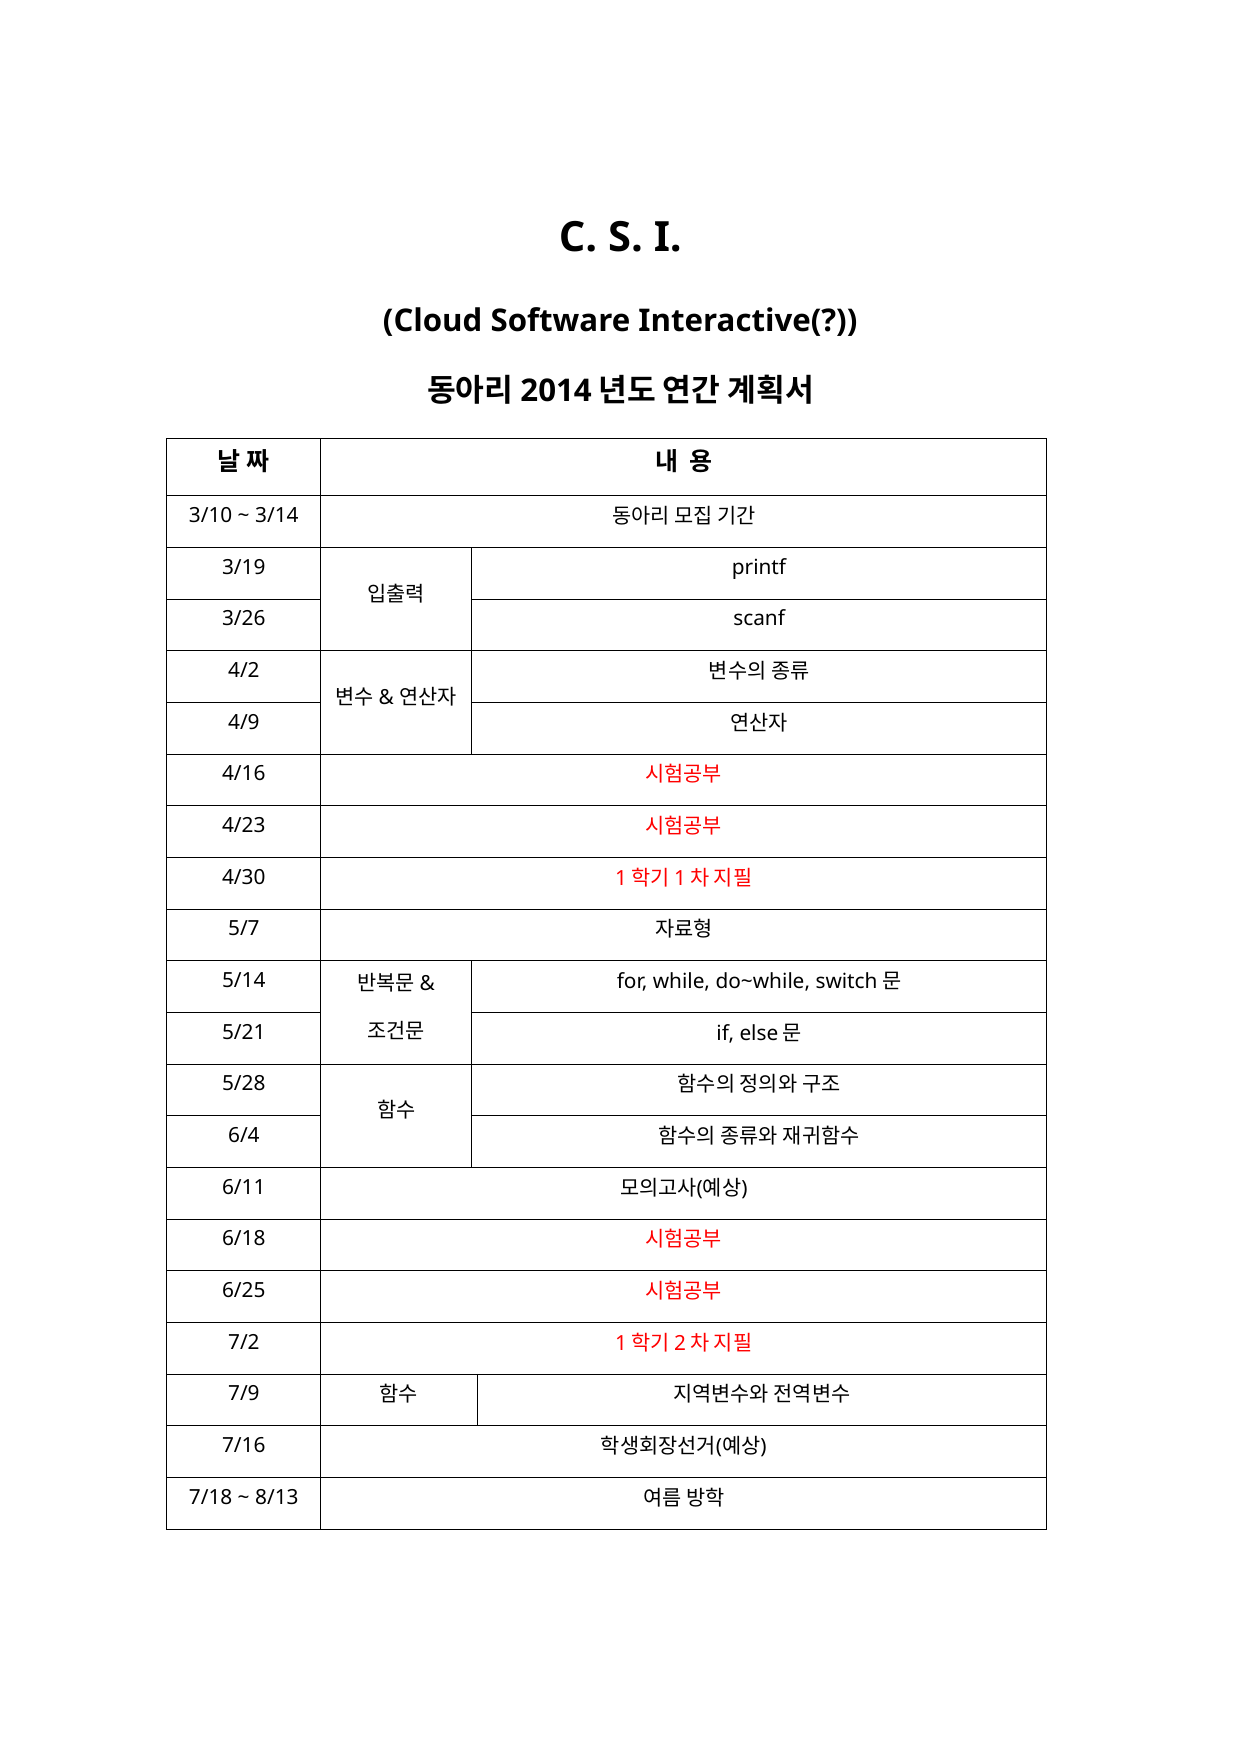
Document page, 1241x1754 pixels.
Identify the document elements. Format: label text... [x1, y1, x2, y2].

table_cell 동아리 모집 기간 [321, 496, 1046, 547]
table_cell 7/16 [167, 1426, 320, 1477]
table_cell 시험공부 [321, 806, 1046, 857]
table_cell 입출력 [321, 548, 471, 650]
table_cell 4/23 [167, 806, 320, 857]
table_cell 6/11 [167, 1168, 320, 1219]
table_cell 7/18 ~ 8/13 [167, 1478, 320, 1529]
table_cell 6/4 [167, 1116, 320, 1167]
table_header 날 짜 [167, 439, 320, 495]
table_cell 1학기 1차 지필 [321, 858, 1046, 909]
table_cell 4/16 [167, 755, 320, 805]
table_cell 1학기 2차 지필 [321, 1323, 1046, 1374]
table_cell 시험공부 [321, 1271, 1046, 1322]
table_cell 3/26 [167, 600, 320, 650]
table_cell 4/30 [167, 858, 320, 909]
table_cell 5/7 [167, 910, 320, 960]
table_cell 4/2 [167, 651, 320, 702]
text (Cloud Software Interactive(?)) [177, 297, 1063, 340]
table_cell 지역변수와 전역변수 [478, 1375, 1046, 1425]
table_header 내 용 [321, 439, 1046, 495]
table_cell scanf [472, 600, 1046, 650]
table_cell 함수 [321, 1375, 477, 1425]
text C. S. I. [177, 207, 1063, 263]
table_cell 변수 & 연산자 [321, 651, 471, 754]
table_cell 변수의 종류 [472, 651, 1046, 702]
table_cell 반복문 & 조건문 [321, 961, 471, 1064]
table_cell 3/10 ~ 3/14 [167, 496, 320, 547]
table_cell printf [472, 548, 1046, 599]
table_cell 4/9 [167, 703, 320, 754]
table_cell 여름 방학 [321, 1478, 1046, 1529]
table_cell 6/18 [167, 1220, 320, 1270]
table_cell 5/28 [167, 1065, 320, 1115]
table_cell 3/19 [167, 548, 320, 599]
table_cell 모의고사(예상) [321, 1168, 1046, 1219]
table_cell 시험공부 [321, 755, 1046, 805]
table_cell for, while, do~while, switch문 [472, 961, 1046, 1012]
table_cell 시험공부 [321, 1220, 1046, 1270]
table_cell 5/14 [167, 961, 320, 1012]
table_cell 함수 [321, 1065, 471, 1167]
table_cell 연산자 [472, 703, 1046, 754]
table_cell 5/21 [167, 1013, 320, 1064]
table_cell 함수의 정의와 구조 [472, 1065, 1046, 1115]
table_cell 함수의 종류와 재귀함수 [472, 1116, 1046, 1167]
table_cell 7/2 [167, 1323, 320, 1374]
table_cell 7/9 [167, 1375, 320, 1425]
table_cell if, else문 [472, 1013, 1046, 1064]
table_cell 학생회장선거(예상) [321, 1426, 1046, 1477]
table_cell 6/25 [167, 1271, 320, 1322]
table_cell 자료형 [321, 910, 1046, 960]
text 동아리 2014년도 연간 계획서 [177, 366, 1063, 411]
